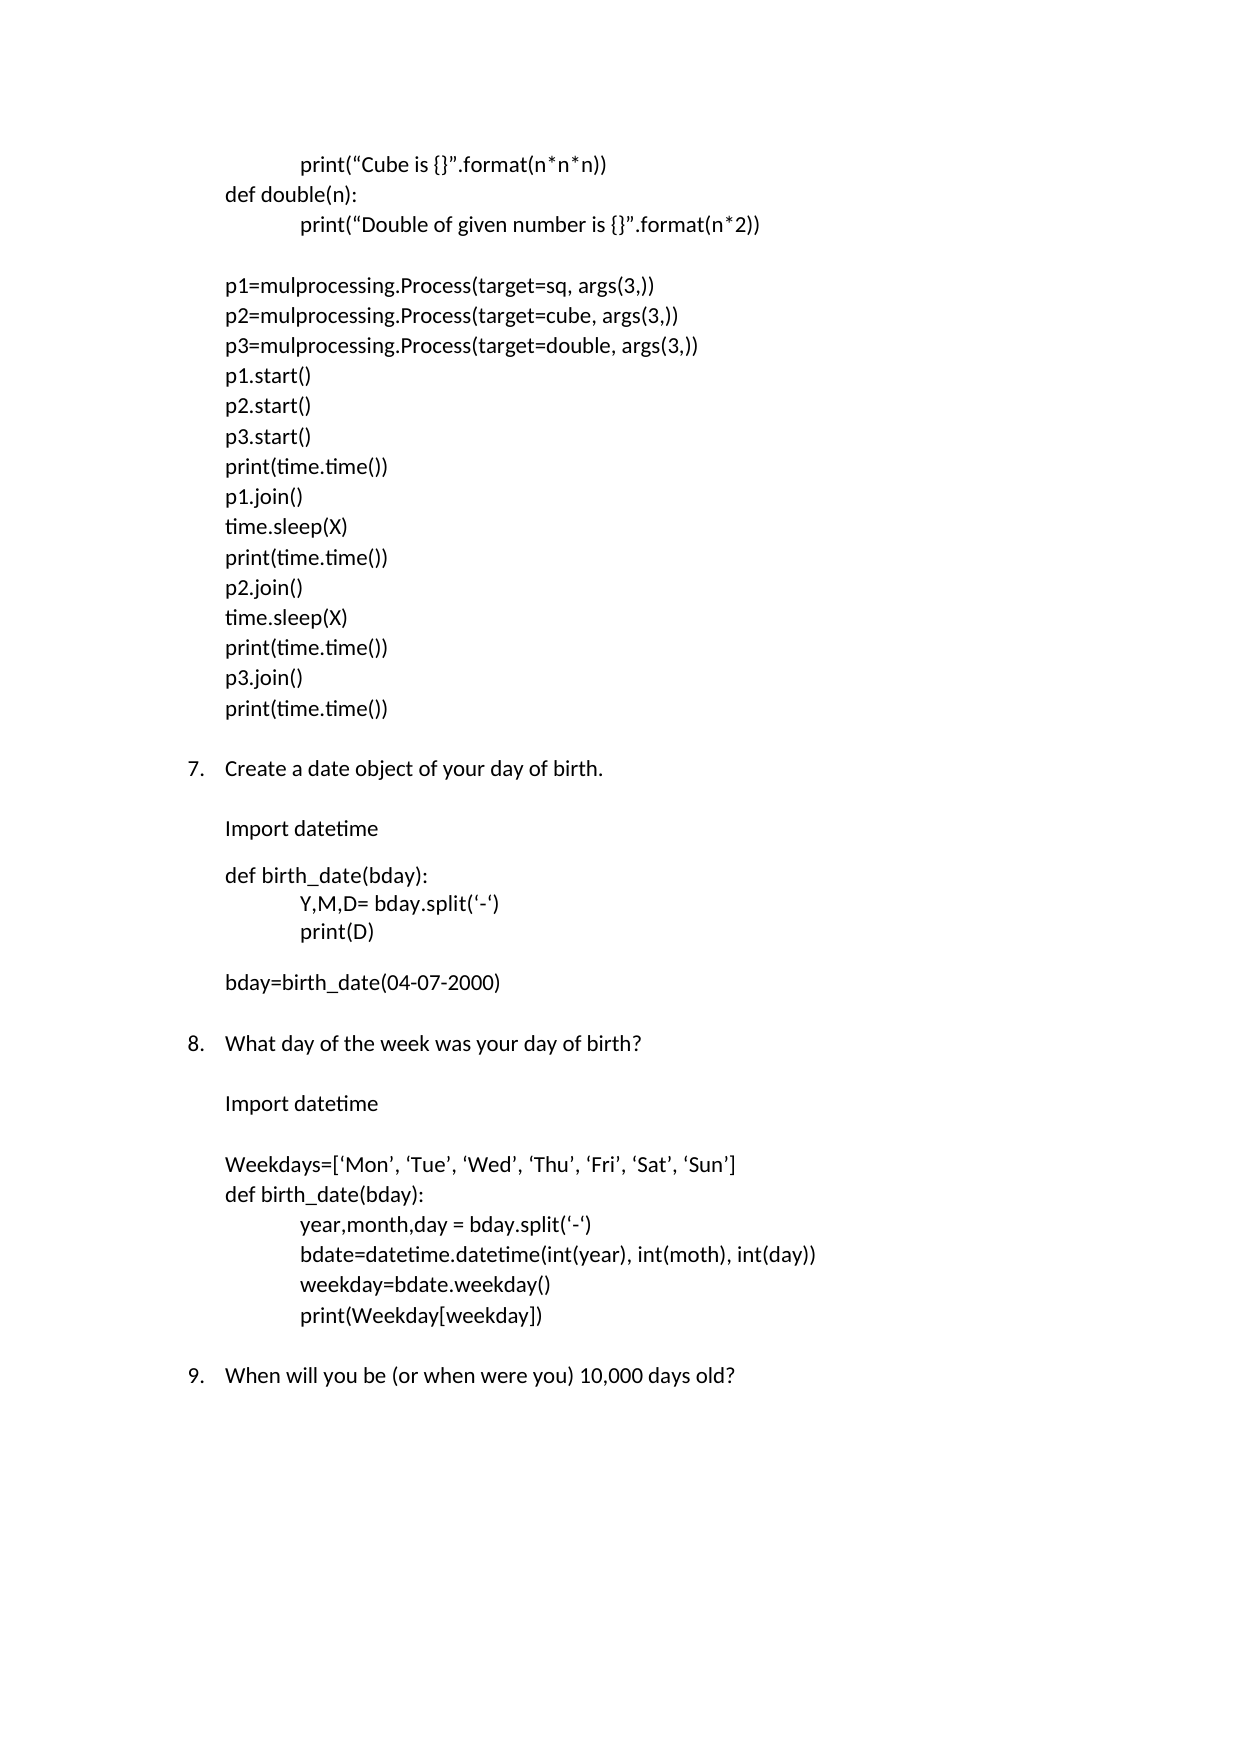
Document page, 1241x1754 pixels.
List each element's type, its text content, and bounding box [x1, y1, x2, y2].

list bdate=datetime.datetime(int(year), int(moth), int(day)) [225, 1240, 1090, 1268]
list When will you be (or when were you) 10,000 days old? [187, 1361, 1090, 1389]
list print(time.time()) [225, 633, 1090, 661]
list p1=mulprocessing.Process(target=sq, args(3,)) [225, 271, 1090, 299]
list bday=birth_date(04-07-2000) [225, 968, 1090, 996]
list print(Weekday[weekday]) [225, 1301, 1090, 1329]
list Import datetime [225, 814, 1090, 843]
list print(time.time()) [225, 543, 1090, 571]
list print(“Cube is {}”.format(n*n*n)) [225, 150, 1090, 178]
list p2.start() [225, 392, 1090, 420]
list time.sleep(X) [225, 603, 1090, 631]
text def birth_date(bday): [150, 861, 1090, 889]
list Weekdays=[‘Mon’, ‘Tue’, ‘Wed’, ‘Thu’, ‘Fri’, ‘Sat’, ‘Sun’] [225, 1150, 1090, 1178]
list print(time.time()) [225, 694, 1090, 722]
list weekday=bdate.weekday() [225, 1271, 1090, 1298]
list What day of the week was your day of birth? [187, 1029, 1090, 1057]
list p3.start() [225, 422, 1090, 450]
list print(“Double of given number is {}”.format(n*2)) [225, 210, 1090, 238]
list time.sleep(X) [225, 512, 1090, 541]
text print(D) [150, 917, 1090, 946]
list print(time.time()) [225, 452, 1090, 480]
list p2.join() [225, 573, 1090, 601]
list def double(n): [225, 180, 1090, 208]
list year,month,day = bday.split(‘-‘) [225, 1210, 1090, 1238]
list Import datetime [225, 1089, 1090, 1117]
list p2=mulprocessing.Process(target=cube, args(3,)) [225, 301, 1090, 329]
list p1.join() [225, 482, 1090, 510]
list Create a date object of your day of birth. [187, 754, 1090, 782]
text Y,M,D= bday.split(‘-‘) [150, 889, 1090, 917]
list p3=mulprocessing.Process(target=double, args(3,)) [225, 331, 1090, 359]
list def birth_date(bday): [225, 1180, 1090, 1208]
list p3.join() [225, 663, 1090, 692]
list p1.start() [225, 361, 1090, 389]
